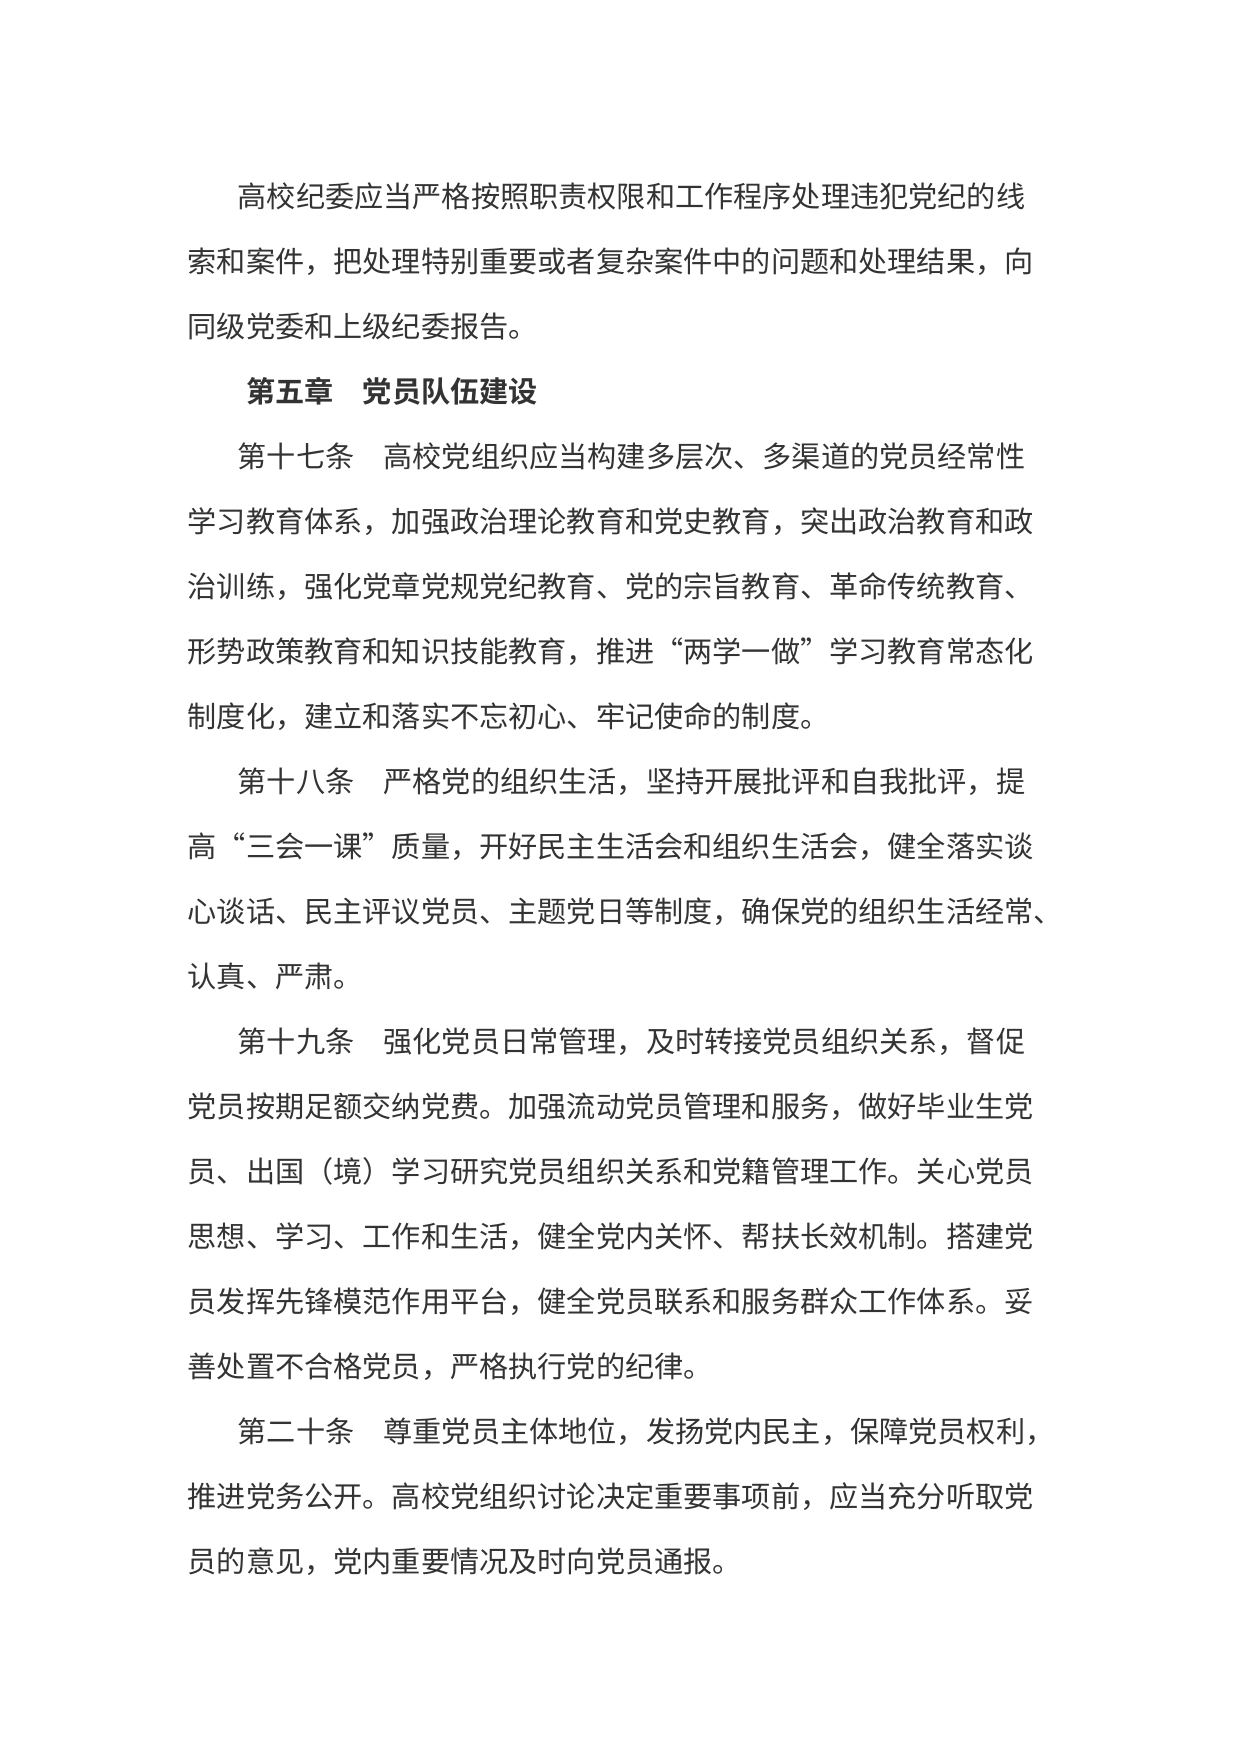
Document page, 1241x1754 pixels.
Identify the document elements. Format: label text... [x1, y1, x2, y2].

text 第十八条 严格党的组织生活，坚持开展批评和自我批评，提高“三会一课”质量，开好民主生活会和组织生活会，健全落实谈心谈话、民主评议党员、主题党日等制度，确保党的组织生活经常、认真、严肃。 [187, 747, 1053, 1007]
text 第十七条 高校党组织应当构建多层次、多渠道的党员经常性学习教育体系，加强政治理论教育和党史教育，突出政治教育和政治训练，强化党章党规党纪教育、党的宗旨教育、革命传统教育、形势政策教育和知识技能教育，推进“两学一做”学习教育常态化制度化，建立和落实不忘初心、牢记使命的制度。 [187, 422, 1053, 747]
text 第十九条 强化党员日常管理，及时转接党员组织关系，督促党员按期足额交纳党费。加强流动党员管理和服务，做好毕业生党员、出国（境）学习研究党员组织关系和党籍管理工作。关心党员思想、学习、工作和生活，健全党内关怀、帮扶长效机制。搭建党员发挥先锋模范作用平台，健全党员联系和服务群众工作体系。妥善处置不合格党员，严格执行党的纪律。 [187, 1007, 1053, 1397]
text 高校纪委应当严格按照职责权限和工作程序处理违犯党纪的线索和案件，把处理特别重要或者复杂案件中的问题和处理结果，向同级党委和上级纪委报告。 [187, 162, 1053, 357]
text 第二十条 尊重党员主体地位，发扬党内民主，保障党员权利，推进党务公开。高校党组织讨论决定重要事项前，应当充分听取党员的意见，党内重要情况及时向党员通报。 [187, 1397, 1053, 1592]
text 第五章 党员队伍建设 [187, 357, 1053, 422]
